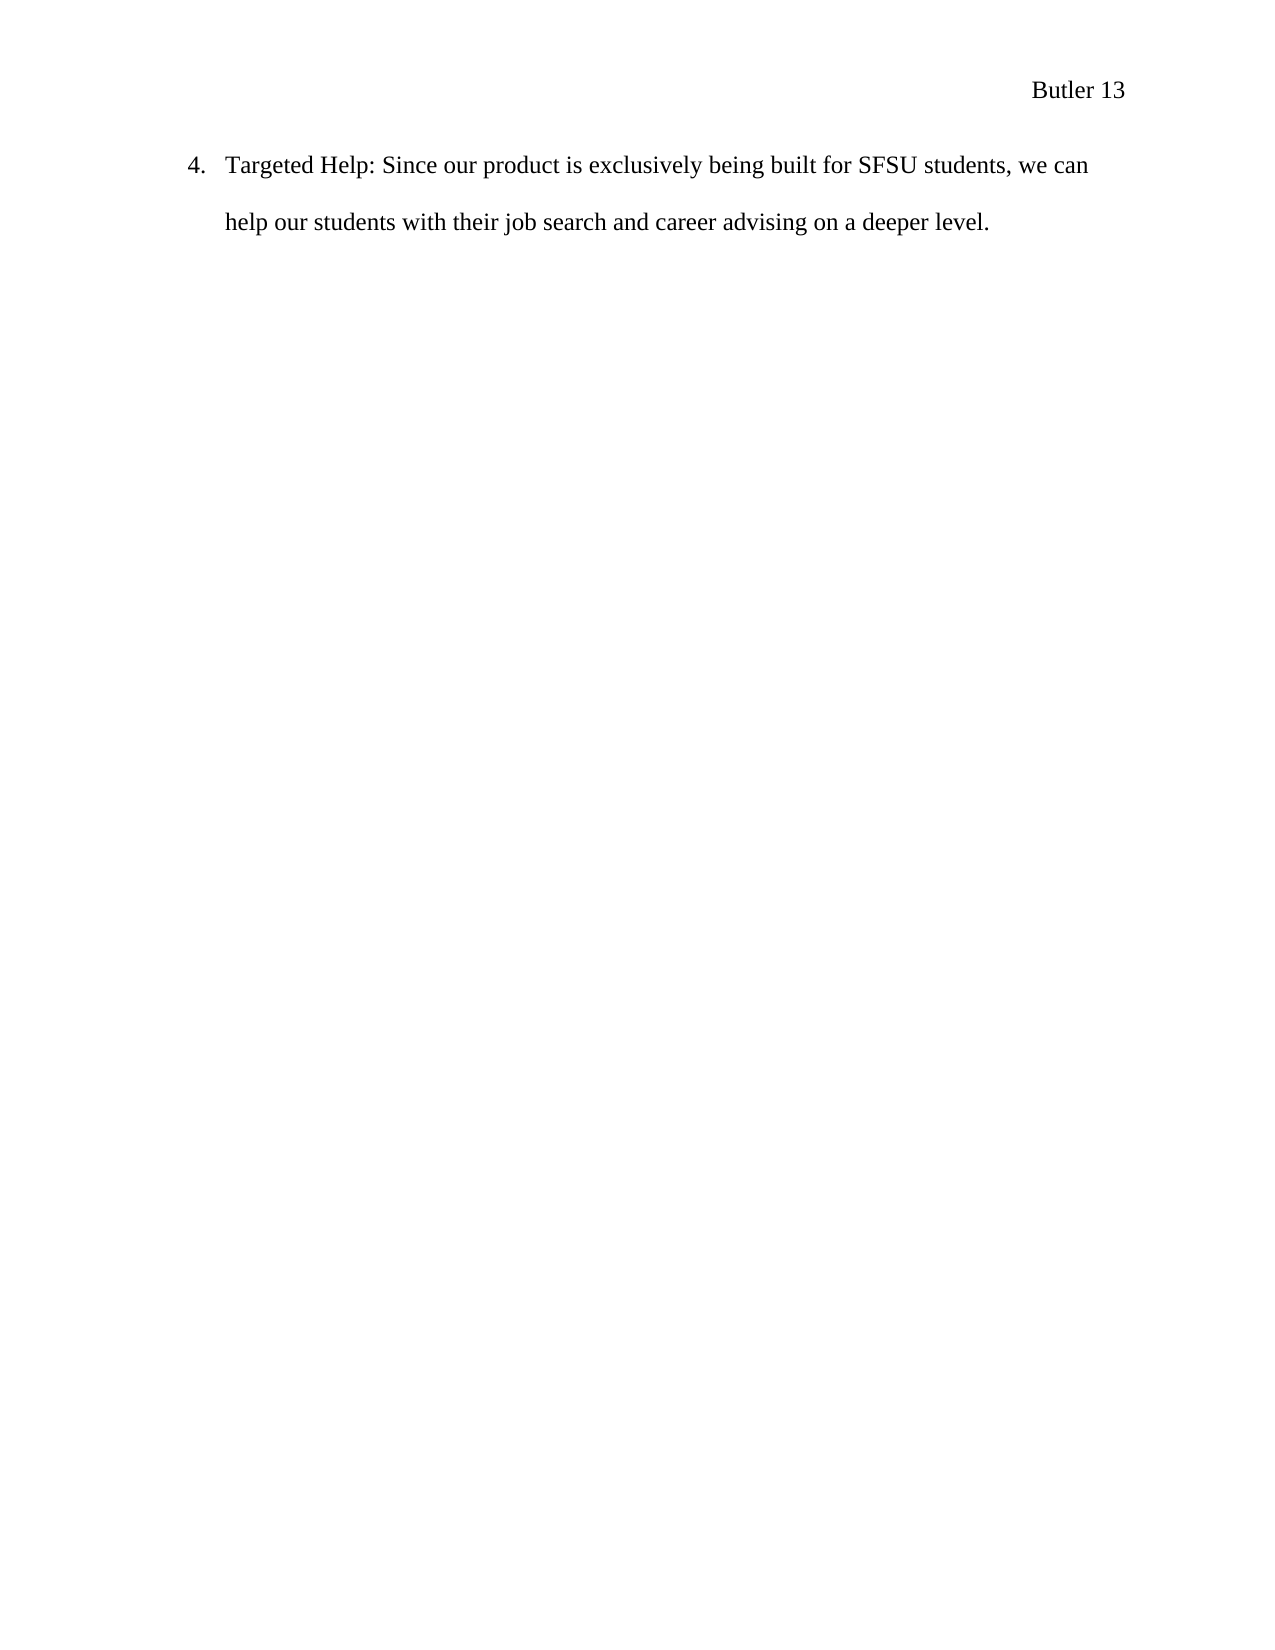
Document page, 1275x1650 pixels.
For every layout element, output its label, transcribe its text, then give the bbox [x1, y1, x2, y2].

list Targeted Help: Since our product is exclusively being built for SFSU students, we can help our students with their job search and career advising on a deeper level. [187, 150, 1125, 236]
